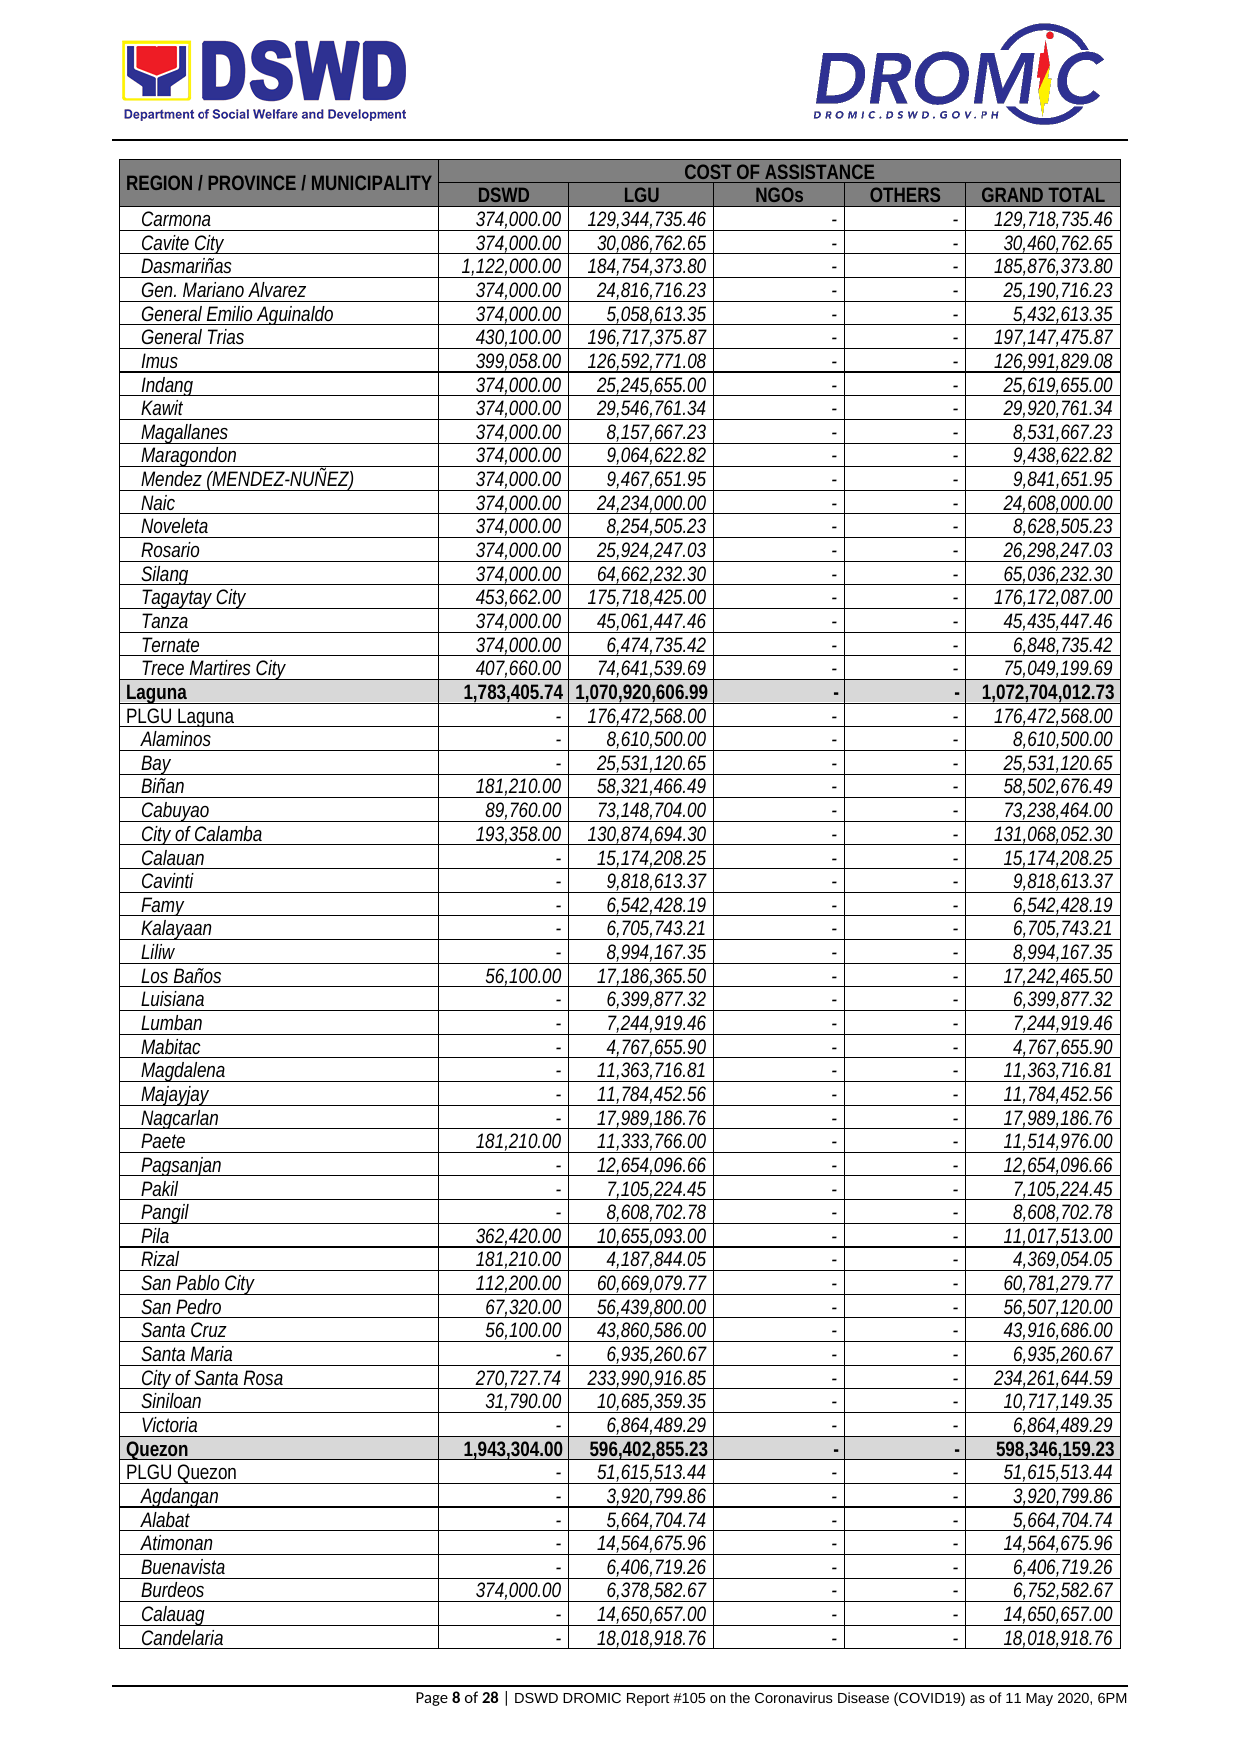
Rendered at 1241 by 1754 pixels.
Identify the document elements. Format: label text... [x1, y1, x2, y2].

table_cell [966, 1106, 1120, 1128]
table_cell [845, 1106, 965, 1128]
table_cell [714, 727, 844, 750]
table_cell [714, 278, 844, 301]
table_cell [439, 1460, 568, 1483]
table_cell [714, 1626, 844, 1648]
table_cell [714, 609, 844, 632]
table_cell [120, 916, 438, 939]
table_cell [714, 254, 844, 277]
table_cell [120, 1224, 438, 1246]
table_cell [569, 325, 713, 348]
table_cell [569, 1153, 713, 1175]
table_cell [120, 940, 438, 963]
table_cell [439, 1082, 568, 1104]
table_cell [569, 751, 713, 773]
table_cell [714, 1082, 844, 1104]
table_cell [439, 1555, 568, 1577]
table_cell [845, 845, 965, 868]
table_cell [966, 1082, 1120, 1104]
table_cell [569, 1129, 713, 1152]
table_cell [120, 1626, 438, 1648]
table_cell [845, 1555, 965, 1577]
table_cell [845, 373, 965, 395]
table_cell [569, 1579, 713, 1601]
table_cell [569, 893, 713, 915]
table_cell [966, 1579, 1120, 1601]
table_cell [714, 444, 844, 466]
picture [781, 23, 1133, 125]
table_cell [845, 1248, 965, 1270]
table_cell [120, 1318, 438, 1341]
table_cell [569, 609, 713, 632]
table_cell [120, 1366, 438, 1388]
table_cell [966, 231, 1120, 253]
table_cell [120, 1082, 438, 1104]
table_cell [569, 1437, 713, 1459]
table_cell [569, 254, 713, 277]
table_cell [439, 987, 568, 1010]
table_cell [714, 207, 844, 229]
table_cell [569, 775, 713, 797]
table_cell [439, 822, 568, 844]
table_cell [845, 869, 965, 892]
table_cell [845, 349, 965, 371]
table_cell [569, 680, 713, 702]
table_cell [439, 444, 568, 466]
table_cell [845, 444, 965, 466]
table_cell NGOs [714, 183, 844, 206]
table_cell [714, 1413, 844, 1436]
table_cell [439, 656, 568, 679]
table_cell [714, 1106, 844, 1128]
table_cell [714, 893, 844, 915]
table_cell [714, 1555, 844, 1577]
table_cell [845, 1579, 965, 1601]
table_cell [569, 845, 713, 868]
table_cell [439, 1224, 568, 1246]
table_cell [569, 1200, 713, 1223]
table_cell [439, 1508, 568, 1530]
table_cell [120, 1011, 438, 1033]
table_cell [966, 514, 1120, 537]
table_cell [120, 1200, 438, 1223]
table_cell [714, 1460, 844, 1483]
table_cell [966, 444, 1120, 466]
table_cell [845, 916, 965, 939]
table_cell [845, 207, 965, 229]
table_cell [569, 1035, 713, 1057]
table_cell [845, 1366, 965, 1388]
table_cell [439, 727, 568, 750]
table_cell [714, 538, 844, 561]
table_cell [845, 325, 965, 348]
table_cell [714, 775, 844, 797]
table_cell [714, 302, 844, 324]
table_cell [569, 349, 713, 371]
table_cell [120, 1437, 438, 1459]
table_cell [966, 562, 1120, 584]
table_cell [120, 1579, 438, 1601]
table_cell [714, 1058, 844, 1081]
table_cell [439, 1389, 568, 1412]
table_cell LGU [569, 183, 713, 206]
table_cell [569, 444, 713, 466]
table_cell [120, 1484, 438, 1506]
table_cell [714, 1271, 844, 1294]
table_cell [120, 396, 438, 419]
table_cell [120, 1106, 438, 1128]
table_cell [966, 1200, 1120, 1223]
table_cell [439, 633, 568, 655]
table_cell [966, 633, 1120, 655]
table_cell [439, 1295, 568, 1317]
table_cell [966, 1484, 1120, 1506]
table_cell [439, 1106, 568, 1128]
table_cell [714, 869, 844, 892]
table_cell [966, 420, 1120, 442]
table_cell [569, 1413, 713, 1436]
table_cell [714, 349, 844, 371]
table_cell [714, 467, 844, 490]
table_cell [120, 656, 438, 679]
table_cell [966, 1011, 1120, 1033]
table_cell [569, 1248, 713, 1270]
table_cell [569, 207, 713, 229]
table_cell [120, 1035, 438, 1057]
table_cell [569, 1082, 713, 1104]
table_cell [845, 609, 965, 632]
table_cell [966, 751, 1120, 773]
table_cell GRAND TOTAL [966, 183, 1120, 206]
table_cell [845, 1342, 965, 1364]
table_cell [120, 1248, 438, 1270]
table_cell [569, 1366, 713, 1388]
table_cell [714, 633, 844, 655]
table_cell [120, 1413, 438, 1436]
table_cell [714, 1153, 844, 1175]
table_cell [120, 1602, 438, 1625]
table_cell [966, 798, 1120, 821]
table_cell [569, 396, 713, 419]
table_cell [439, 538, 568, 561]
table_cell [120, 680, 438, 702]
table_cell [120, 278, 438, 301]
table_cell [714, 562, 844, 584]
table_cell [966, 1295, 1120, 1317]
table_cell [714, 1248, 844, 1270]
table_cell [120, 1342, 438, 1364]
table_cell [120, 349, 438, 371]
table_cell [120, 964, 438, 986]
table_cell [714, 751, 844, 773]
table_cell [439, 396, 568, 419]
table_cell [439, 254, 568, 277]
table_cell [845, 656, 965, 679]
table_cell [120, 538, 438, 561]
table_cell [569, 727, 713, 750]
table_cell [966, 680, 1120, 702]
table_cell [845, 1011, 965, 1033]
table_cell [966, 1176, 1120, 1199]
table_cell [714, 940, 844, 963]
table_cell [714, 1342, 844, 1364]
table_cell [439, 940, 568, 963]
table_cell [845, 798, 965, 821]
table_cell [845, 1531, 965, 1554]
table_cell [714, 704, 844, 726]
table_cell OTHERS [845, 183, 965, 206]
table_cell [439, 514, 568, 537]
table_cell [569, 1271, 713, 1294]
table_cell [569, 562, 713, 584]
table_header COST OF ASSISTANCE [439, 160, 1120, 182]
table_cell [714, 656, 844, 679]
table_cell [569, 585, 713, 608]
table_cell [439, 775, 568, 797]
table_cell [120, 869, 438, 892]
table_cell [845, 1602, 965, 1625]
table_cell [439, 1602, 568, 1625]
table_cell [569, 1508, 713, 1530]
picture [112, 37, 417, 125]
table_cell DSWD [439, 183, 568, 206]
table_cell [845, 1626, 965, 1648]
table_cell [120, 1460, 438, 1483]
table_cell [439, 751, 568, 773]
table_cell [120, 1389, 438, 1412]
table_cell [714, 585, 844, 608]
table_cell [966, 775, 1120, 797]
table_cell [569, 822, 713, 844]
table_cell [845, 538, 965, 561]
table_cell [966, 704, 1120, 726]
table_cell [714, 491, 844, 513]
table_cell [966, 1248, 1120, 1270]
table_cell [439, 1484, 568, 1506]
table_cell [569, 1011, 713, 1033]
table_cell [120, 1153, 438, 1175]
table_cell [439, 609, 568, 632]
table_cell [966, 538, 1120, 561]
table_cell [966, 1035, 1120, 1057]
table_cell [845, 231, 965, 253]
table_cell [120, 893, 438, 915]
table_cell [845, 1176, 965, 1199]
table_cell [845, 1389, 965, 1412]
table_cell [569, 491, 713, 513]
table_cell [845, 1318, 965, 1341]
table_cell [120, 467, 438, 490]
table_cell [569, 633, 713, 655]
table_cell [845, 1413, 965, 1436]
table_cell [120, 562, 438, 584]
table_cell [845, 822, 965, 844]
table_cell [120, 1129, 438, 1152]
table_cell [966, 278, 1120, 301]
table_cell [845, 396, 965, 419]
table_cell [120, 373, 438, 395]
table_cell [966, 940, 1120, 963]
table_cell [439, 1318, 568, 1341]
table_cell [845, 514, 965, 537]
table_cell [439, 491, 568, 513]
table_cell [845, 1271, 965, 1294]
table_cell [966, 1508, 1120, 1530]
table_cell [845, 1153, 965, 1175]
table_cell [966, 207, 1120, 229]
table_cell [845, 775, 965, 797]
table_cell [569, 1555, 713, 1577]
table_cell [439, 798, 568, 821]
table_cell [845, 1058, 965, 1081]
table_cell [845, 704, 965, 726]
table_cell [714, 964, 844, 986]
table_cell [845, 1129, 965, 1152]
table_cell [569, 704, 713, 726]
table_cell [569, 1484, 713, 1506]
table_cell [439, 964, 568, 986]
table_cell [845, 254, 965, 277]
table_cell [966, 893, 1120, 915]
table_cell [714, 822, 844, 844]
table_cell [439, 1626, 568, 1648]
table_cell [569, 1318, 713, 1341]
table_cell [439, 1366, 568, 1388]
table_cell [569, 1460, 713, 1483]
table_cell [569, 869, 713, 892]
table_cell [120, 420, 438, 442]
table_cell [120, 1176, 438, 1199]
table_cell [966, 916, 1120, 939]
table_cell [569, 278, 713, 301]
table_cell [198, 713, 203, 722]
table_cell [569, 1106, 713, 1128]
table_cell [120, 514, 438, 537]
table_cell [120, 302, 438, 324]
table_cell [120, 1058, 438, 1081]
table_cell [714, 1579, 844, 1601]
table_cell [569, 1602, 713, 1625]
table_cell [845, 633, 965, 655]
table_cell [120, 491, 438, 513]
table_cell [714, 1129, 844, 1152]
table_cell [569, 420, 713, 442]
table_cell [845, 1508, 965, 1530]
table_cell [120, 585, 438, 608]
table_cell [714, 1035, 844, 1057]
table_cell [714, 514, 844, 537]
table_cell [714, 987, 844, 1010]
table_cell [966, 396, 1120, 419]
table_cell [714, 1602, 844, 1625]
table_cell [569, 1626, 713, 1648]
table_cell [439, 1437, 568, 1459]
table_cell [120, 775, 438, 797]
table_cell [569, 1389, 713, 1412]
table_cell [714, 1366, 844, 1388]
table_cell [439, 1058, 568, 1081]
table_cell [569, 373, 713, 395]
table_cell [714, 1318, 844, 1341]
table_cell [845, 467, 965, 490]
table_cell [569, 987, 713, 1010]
table_header REGION / PROVINCE / MUNICIPALITY [120, 160, 438, 206]
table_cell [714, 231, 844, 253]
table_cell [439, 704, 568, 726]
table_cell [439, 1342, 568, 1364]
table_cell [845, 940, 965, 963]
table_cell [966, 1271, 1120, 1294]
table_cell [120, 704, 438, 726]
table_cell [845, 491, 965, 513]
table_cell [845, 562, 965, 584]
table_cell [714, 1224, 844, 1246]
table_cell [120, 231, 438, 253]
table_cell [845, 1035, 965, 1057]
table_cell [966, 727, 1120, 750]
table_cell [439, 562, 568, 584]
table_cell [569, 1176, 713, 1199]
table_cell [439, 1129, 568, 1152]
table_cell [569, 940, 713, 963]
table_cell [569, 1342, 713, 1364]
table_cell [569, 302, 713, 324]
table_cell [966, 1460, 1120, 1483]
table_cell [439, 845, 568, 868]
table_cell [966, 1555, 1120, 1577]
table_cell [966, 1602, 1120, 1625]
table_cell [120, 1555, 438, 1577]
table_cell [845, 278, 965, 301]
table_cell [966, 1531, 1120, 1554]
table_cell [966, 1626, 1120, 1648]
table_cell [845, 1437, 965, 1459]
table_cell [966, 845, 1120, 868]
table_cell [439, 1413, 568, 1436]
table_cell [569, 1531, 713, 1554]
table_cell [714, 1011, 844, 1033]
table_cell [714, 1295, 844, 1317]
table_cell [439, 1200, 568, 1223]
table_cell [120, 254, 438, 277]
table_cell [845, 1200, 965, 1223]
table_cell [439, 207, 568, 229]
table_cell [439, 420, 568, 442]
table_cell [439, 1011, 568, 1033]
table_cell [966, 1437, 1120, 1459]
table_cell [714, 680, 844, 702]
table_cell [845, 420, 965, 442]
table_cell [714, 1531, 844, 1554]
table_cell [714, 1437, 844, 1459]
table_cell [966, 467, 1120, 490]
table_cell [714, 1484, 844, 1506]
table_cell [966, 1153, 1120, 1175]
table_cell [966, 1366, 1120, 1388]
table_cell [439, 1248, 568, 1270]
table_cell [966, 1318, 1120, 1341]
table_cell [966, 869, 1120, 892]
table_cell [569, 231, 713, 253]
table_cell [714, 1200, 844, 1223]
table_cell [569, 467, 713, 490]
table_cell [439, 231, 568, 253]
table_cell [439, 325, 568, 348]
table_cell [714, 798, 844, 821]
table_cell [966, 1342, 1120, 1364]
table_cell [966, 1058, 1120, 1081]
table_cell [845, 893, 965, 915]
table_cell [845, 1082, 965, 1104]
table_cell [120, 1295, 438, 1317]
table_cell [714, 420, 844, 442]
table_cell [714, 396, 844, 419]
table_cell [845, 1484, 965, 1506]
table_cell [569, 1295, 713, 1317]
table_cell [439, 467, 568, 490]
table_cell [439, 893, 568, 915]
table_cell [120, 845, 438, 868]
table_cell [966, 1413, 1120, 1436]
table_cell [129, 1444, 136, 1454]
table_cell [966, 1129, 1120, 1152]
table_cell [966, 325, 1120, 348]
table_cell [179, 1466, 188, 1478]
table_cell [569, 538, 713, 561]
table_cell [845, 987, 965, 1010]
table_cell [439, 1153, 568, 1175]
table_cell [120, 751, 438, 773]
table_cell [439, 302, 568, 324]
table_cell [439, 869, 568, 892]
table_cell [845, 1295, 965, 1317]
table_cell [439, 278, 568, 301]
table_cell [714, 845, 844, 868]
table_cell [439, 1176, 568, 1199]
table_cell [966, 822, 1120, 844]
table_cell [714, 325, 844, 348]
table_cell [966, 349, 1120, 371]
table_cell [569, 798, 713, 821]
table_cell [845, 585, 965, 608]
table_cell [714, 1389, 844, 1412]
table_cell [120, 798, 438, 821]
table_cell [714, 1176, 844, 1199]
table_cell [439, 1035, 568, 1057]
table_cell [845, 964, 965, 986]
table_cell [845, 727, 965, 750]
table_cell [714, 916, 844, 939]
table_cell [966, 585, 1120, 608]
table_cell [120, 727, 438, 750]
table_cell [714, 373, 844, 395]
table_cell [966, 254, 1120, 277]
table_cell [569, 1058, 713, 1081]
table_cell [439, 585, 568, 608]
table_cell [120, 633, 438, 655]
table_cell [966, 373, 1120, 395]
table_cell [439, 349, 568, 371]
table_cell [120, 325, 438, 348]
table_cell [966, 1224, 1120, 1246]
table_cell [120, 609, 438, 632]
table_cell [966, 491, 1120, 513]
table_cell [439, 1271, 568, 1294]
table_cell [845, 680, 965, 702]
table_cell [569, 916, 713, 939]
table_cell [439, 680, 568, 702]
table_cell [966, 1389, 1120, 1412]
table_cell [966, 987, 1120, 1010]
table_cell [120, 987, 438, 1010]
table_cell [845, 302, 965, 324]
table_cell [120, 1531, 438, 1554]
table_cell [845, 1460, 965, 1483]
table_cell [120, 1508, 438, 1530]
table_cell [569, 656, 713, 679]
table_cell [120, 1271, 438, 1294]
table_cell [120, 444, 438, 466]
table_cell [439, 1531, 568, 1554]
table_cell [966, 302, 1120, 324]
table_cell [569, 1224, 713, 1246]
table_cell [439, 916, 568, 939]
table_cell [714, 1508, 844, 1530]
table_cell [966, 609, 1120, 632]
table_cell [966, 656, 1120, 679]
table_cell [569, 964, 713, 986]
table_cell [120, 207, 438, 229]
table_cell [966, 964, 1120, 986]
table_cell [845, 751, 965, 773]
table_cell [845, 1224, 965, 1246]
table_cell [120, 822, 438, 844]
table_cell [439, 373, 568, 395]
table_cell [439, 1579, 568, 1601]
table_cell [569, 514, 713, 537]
